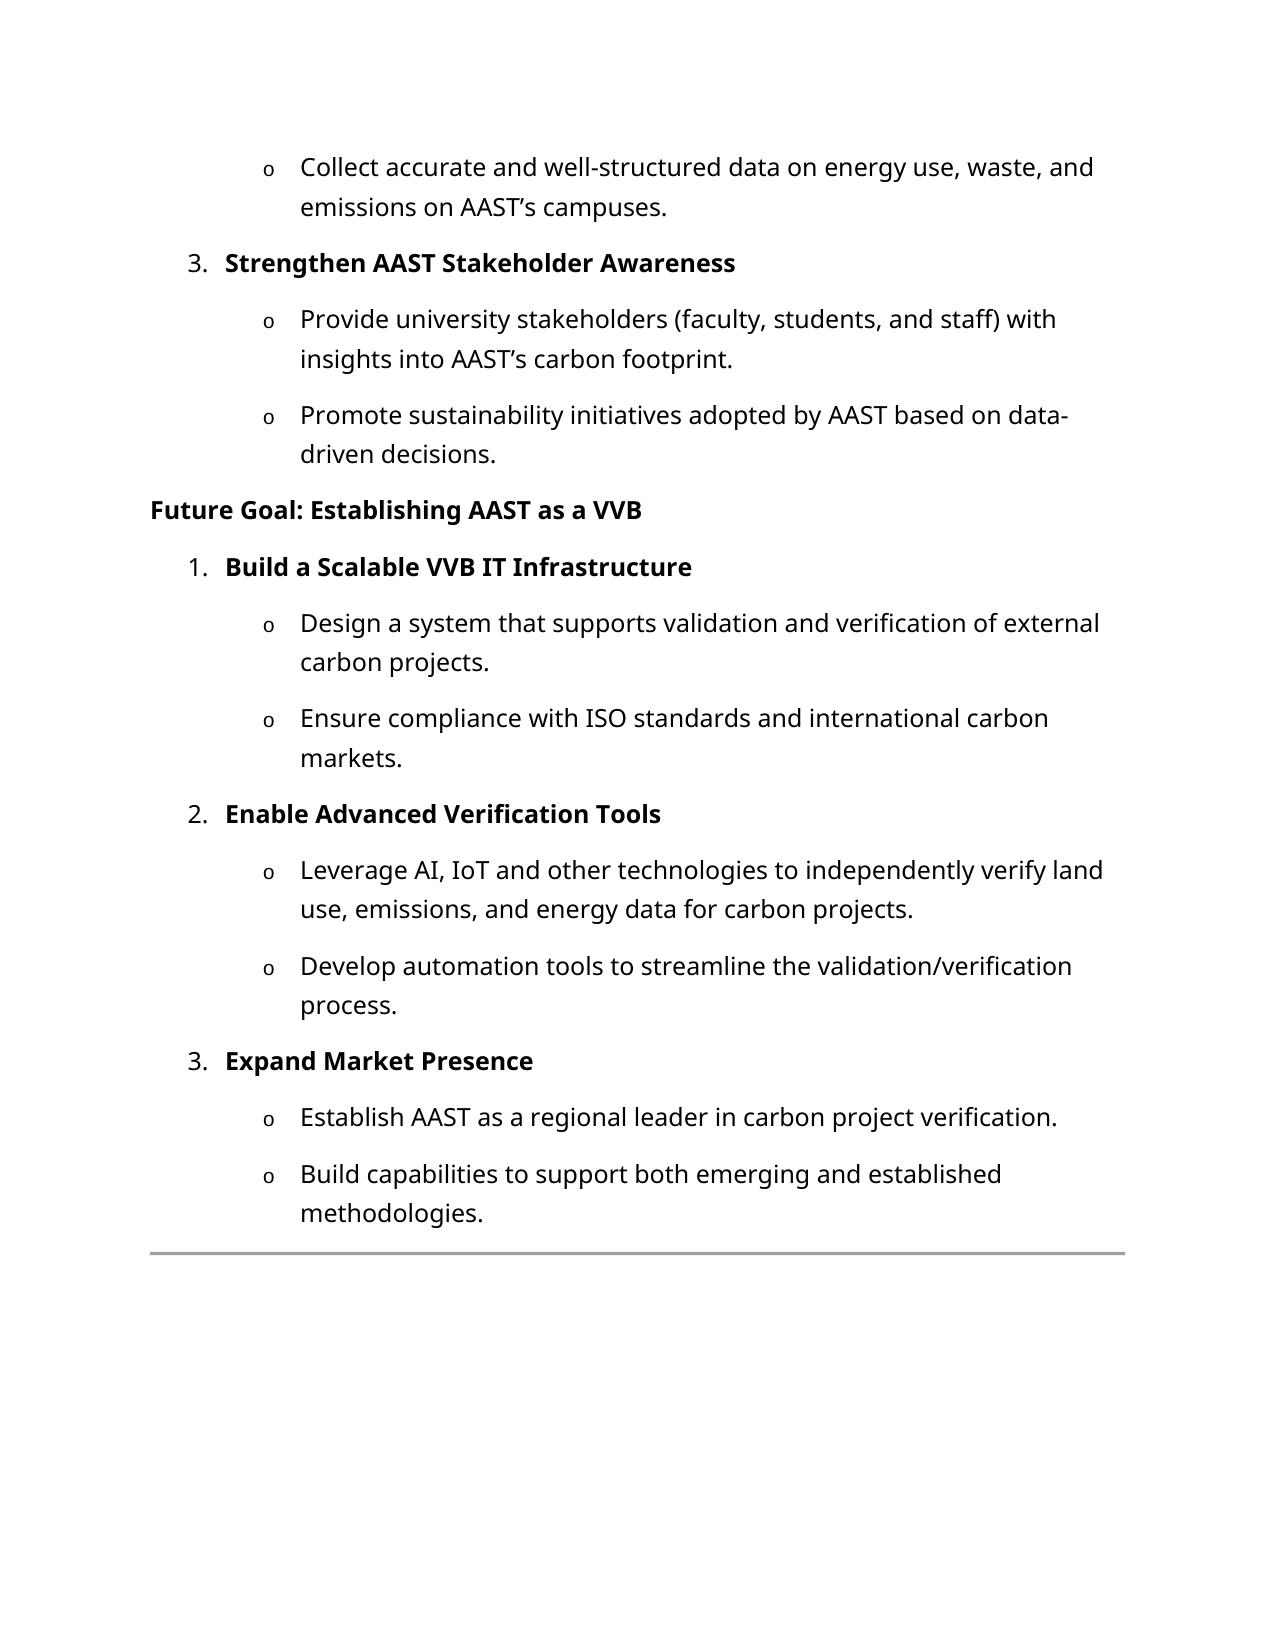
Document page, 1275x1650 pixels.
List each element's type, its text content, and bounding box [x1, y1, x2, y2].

list Design a system that supports validation and verification of external carbon projects. [262, 605, 1125, 679]
list Expand Market Presence [187, 1044, 1125, 1078]
list Promote sustainability initiatives adopted by AAST based on data-driven decisions. [262, 397, 1125, 471]
text Future Goal: Establishing AAST as a VVB [150, 493, 1125, 527]
list Provide university stakeholders (faculty, students, and staff) with insights into AAST’s carbon footprint. [262, 302, 1125, 375]
list Leverage AI, IoT and other technologies to independently verify land use, emissions, and energy data for carbon projects. [262, 853, 1125, 926]
list Collect accurate and well-structured data on energy use, waste, and emissions on AAST’s campuses. [262, 150, 1125, 223]
list Build capabilities to support both emerging and established methodologies. [262, 1156, 1125, 1230]
list Build a Scalable VVB IT Infrastructure [187, 549, 1125, 583]
list Enable Advanced Verification Tools [187, 797, 1125, 831]
list Develop automation tools to streamline the validation/verification process. [262, 948, 1125, 1022]
list Strengthen AAST Stakeholder Awareness [187, 246, 1125, 280]
list Establish AAST as a regional leader in carbon project verification. [262, 1100, 1125, 1134]
list Ensure compliance with ISO standards and international carbon markets. [262, 701, 1125, 774]
